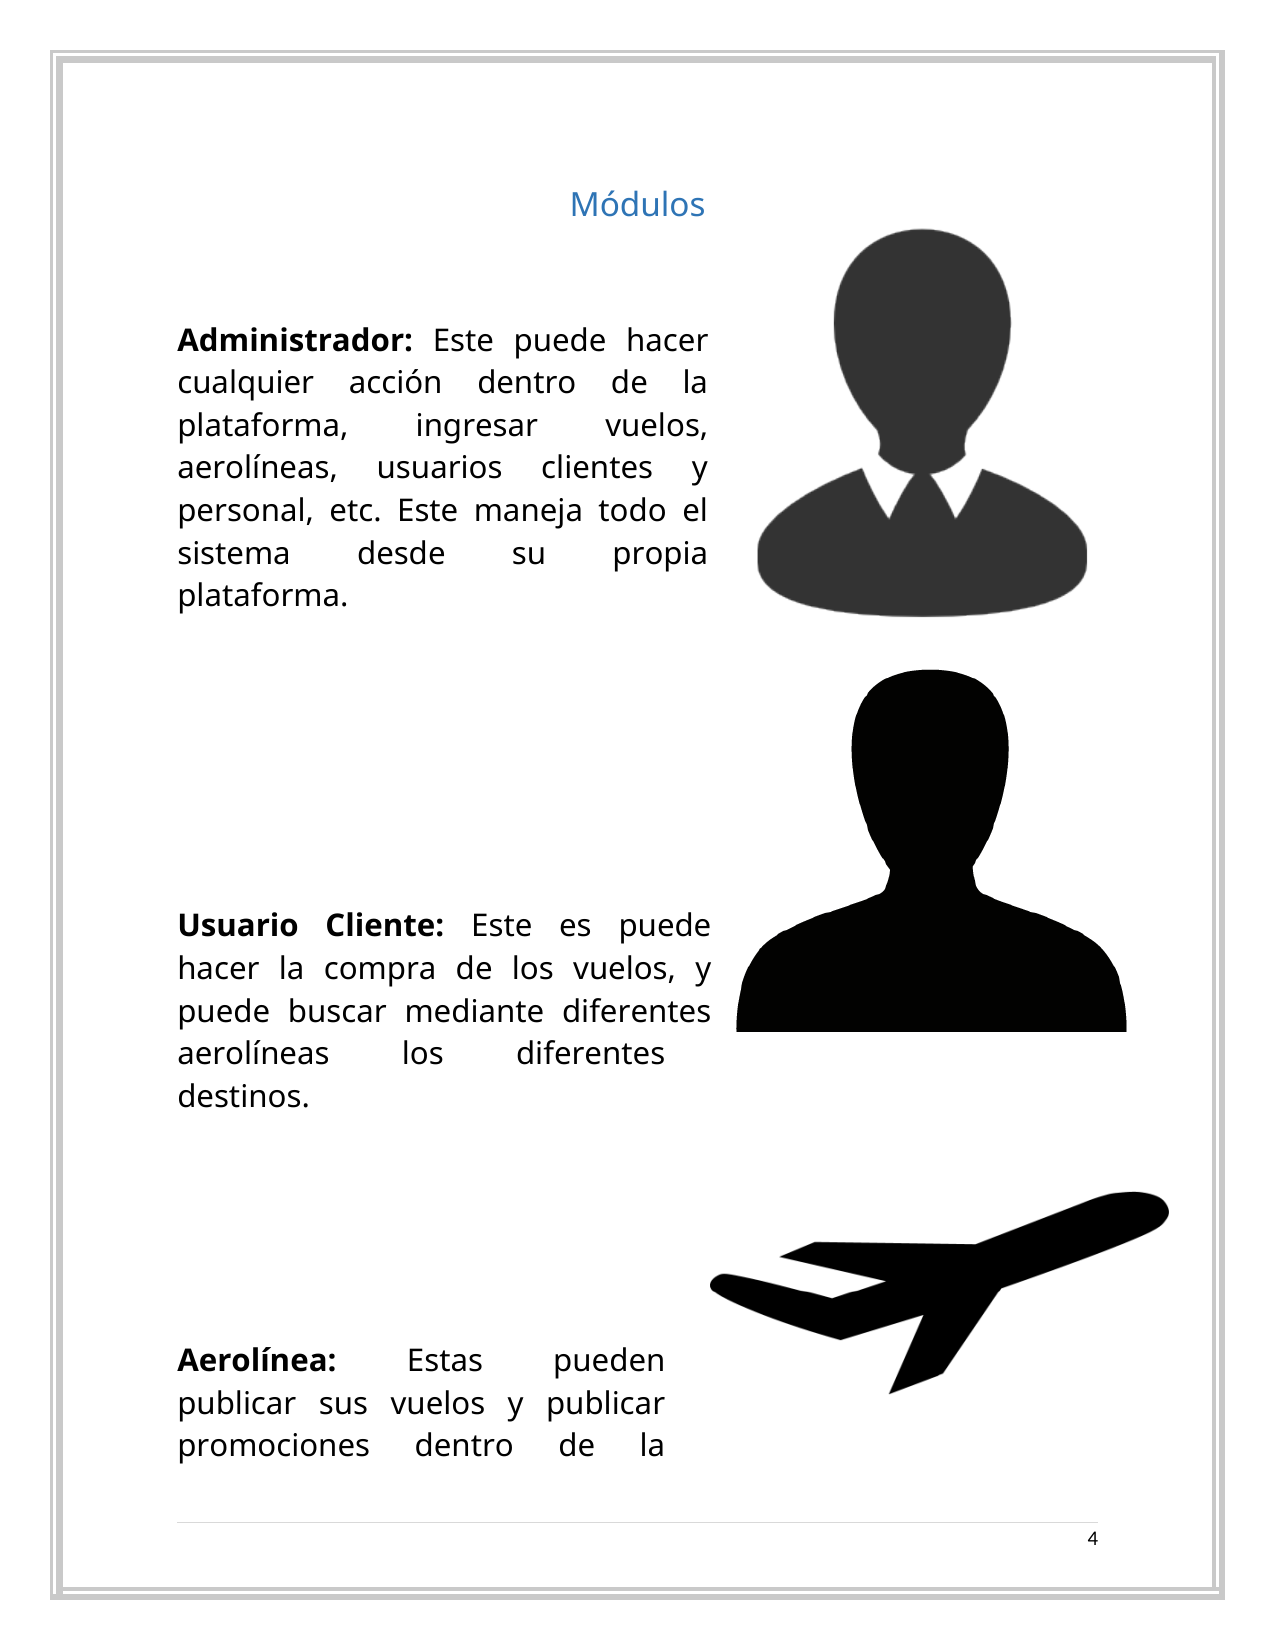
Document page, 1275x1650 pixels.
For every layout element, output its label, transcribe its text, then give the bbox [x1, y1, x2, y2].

picture [727, 227, 1118, 619]
picture [684, 637, 1194, 1547]
subtitle Módulos [177, 181, 1098, 226]
text Administrador: Este puede hacer cualquier acción dentro de la plataforma, ingresar vuelos, aerolíneas, usuarios clientes y personal, etc. Este maneja todo el sistema desde su propia plataforma. [177, 318, 727, 616]
text Usuario Cliente: Este es puede hacer la compra de los vuelos, y puede buscar mediante diferentes aerolíneas los diferentes destinos. [177, 903, 730, 1116]
